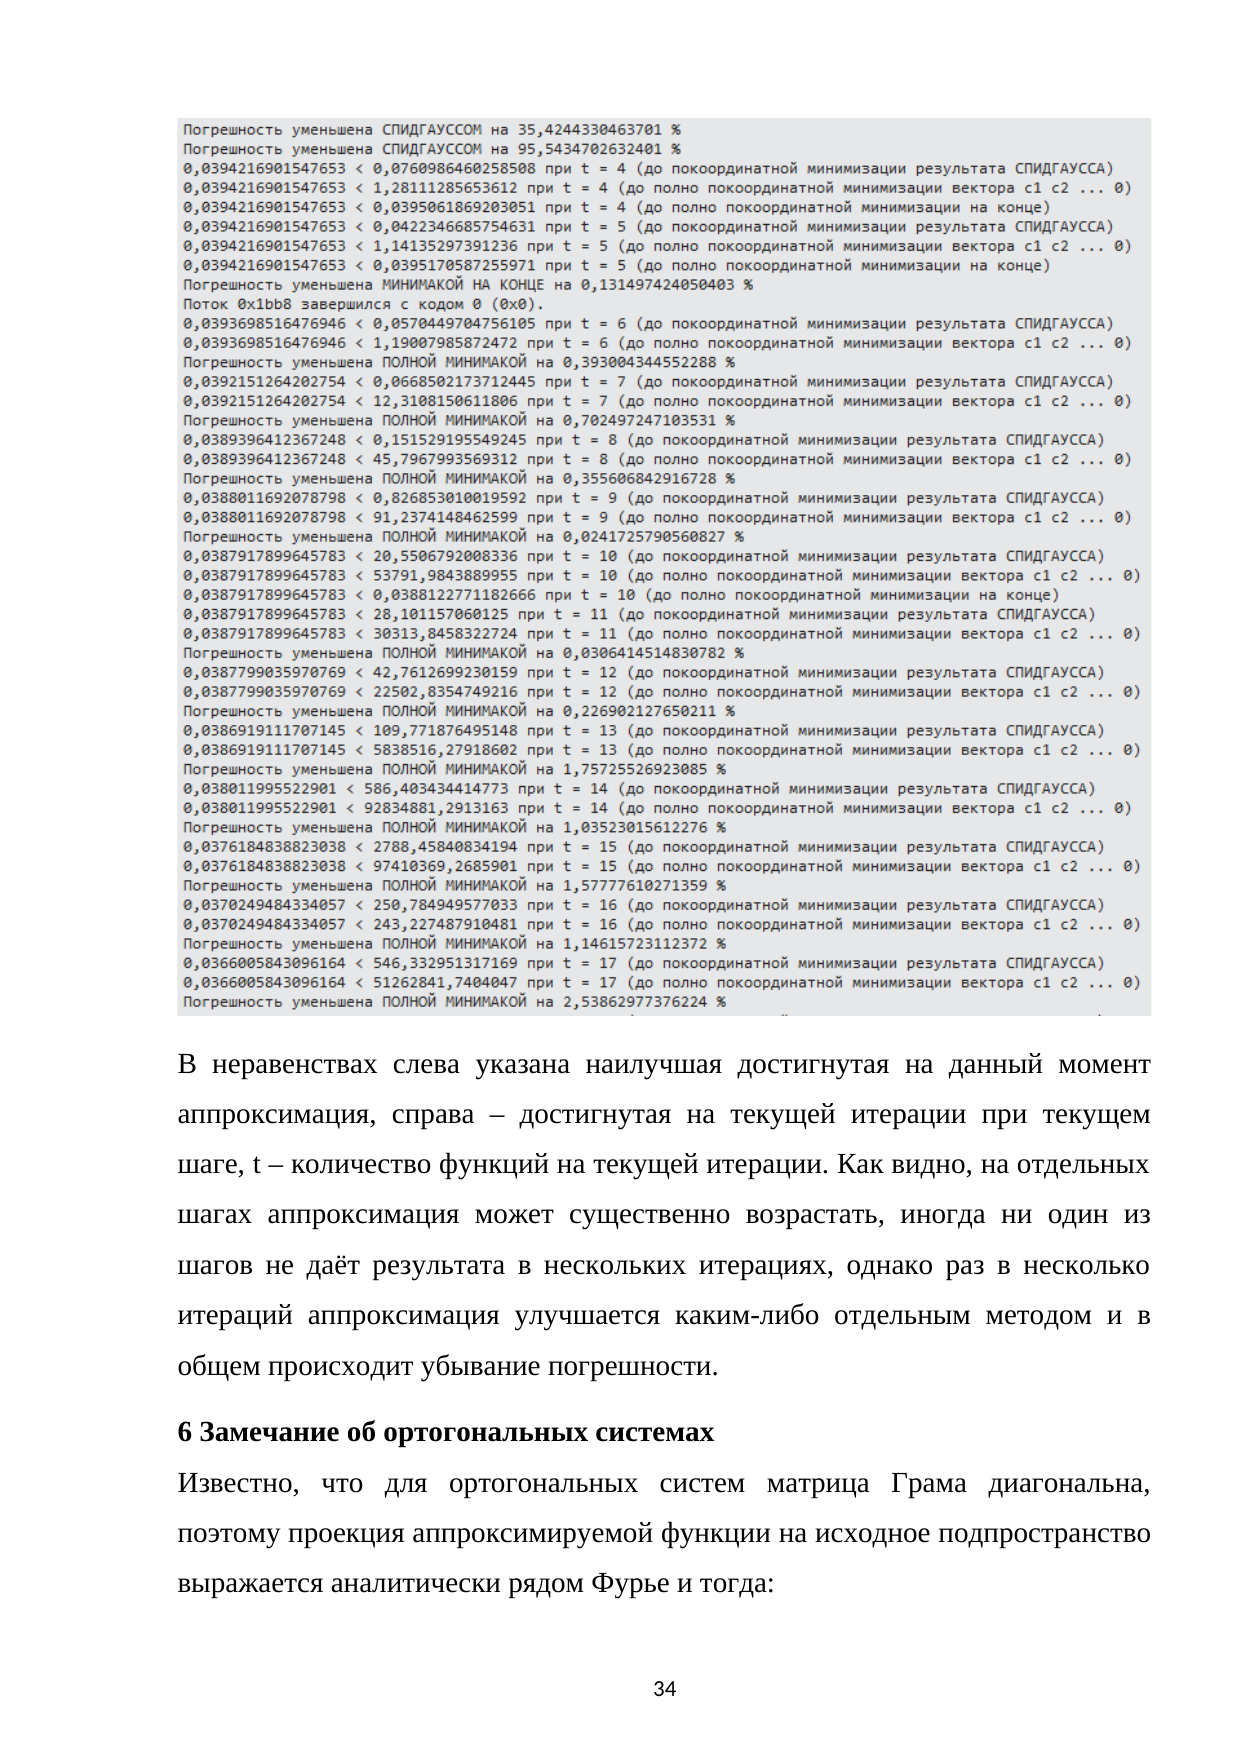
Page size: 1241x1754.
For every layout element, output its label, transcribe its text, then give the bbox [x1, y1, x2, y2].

text Известно, что для ортогональных систем матрица Грама диагональна, поэтому проекция аппроксимируемой функции на исходное подпространство выражается аналитически рядом Фурье и тогда: [177, 1465, 1152, 1599]
text В неравенствах слева указана наилучшая достигнутая на данный момент аппроксимация, справа – достигнутая на текущей итерации при текущем шаге, t – количество функций на текущей итерации. Как видно, на отдельных шагах аппроксимация может существенно возрастать, иногда ни один из шагов не даёт результата в нескольких итерациях, однако раз в несколько итераций аппроксимация улучшается каким-либо отдельным методом и в общем происходит убывание погрешности. [177, 1046, 1152, 1381]
picture [177, 118, 1152, 1016]
subtitle 6 Замечание об ортогональных системах [177, 1414, 1152, 1448]
